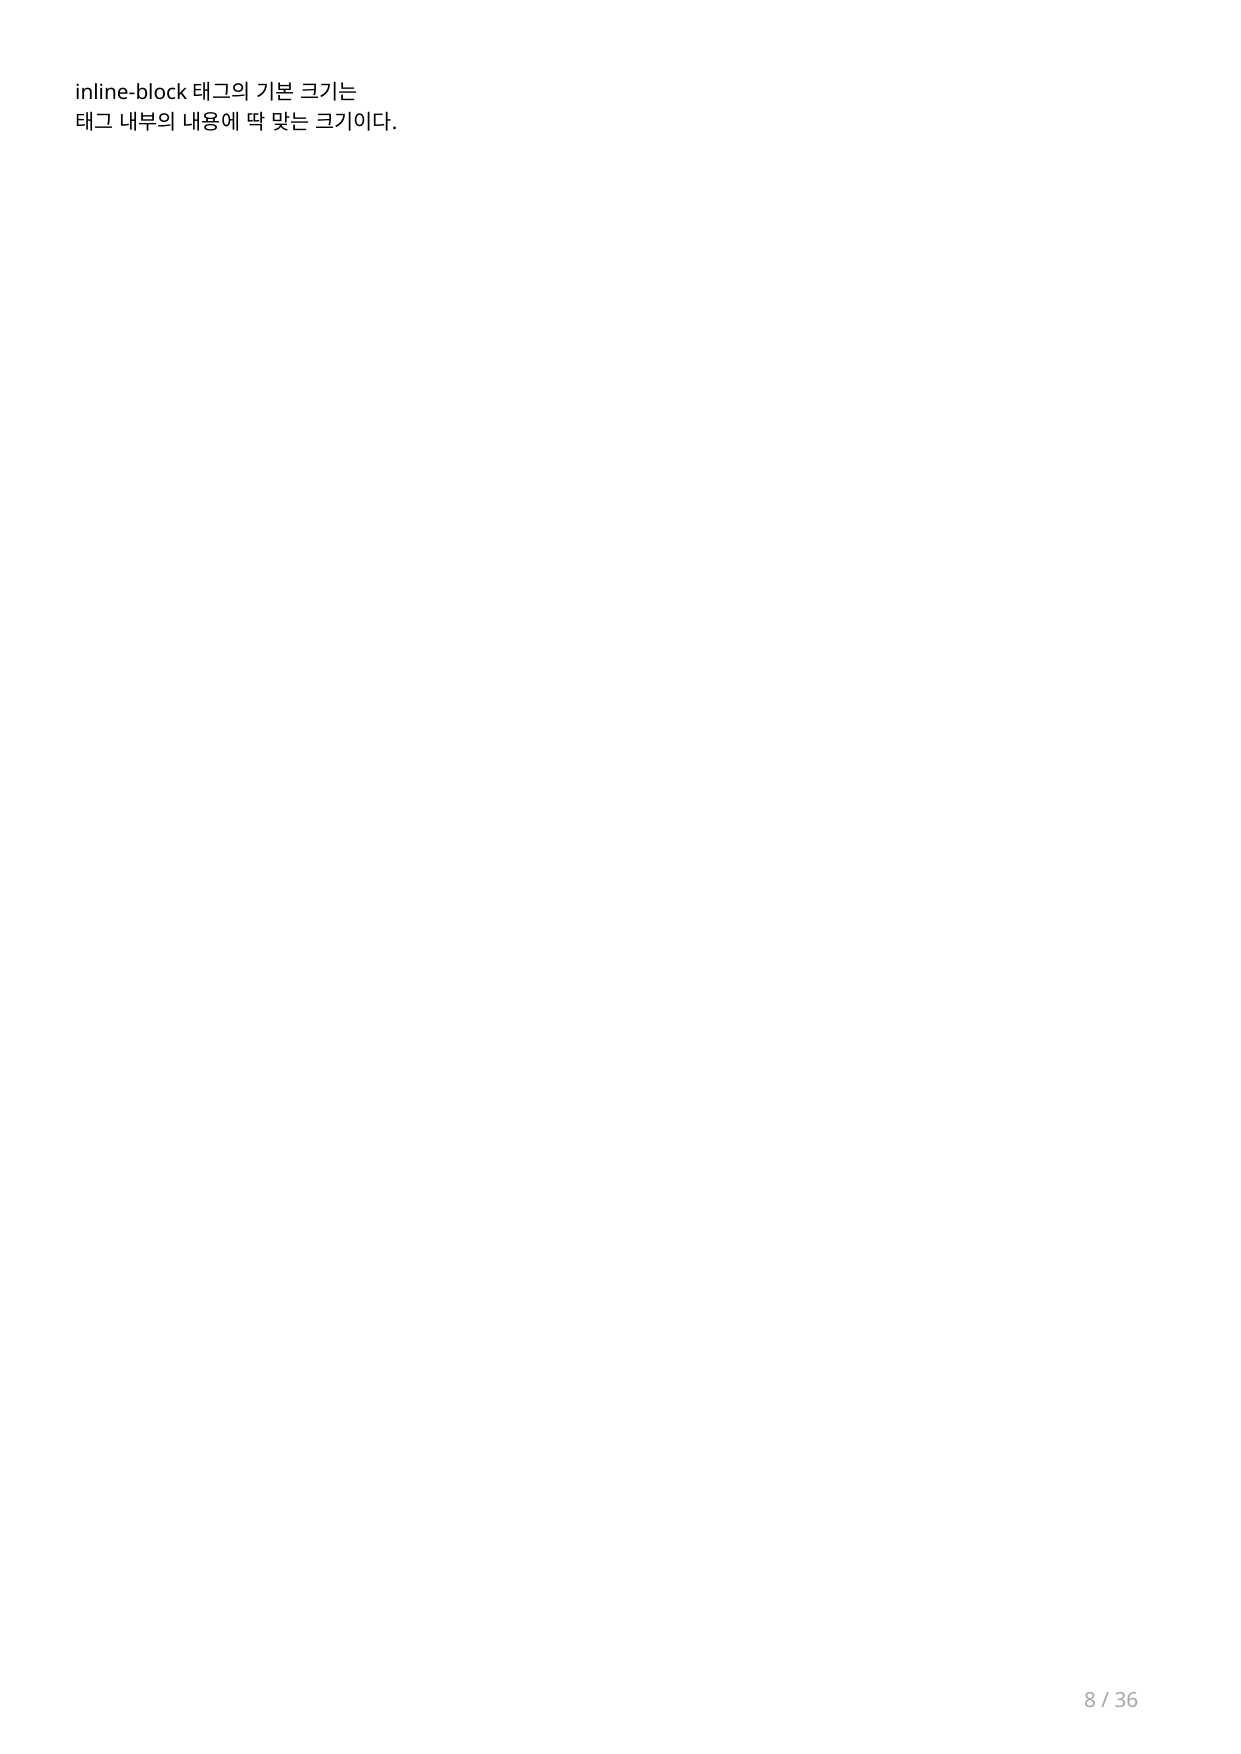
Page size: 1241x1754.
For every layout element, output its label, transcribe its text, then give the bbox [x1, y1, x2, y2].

text 태그 내부의 내용에 딱 맞는 크기이다. [75, 105, 1165, 136]
text inline-block 태그의 기본 크기는 [75, 75, 1165, 105]
